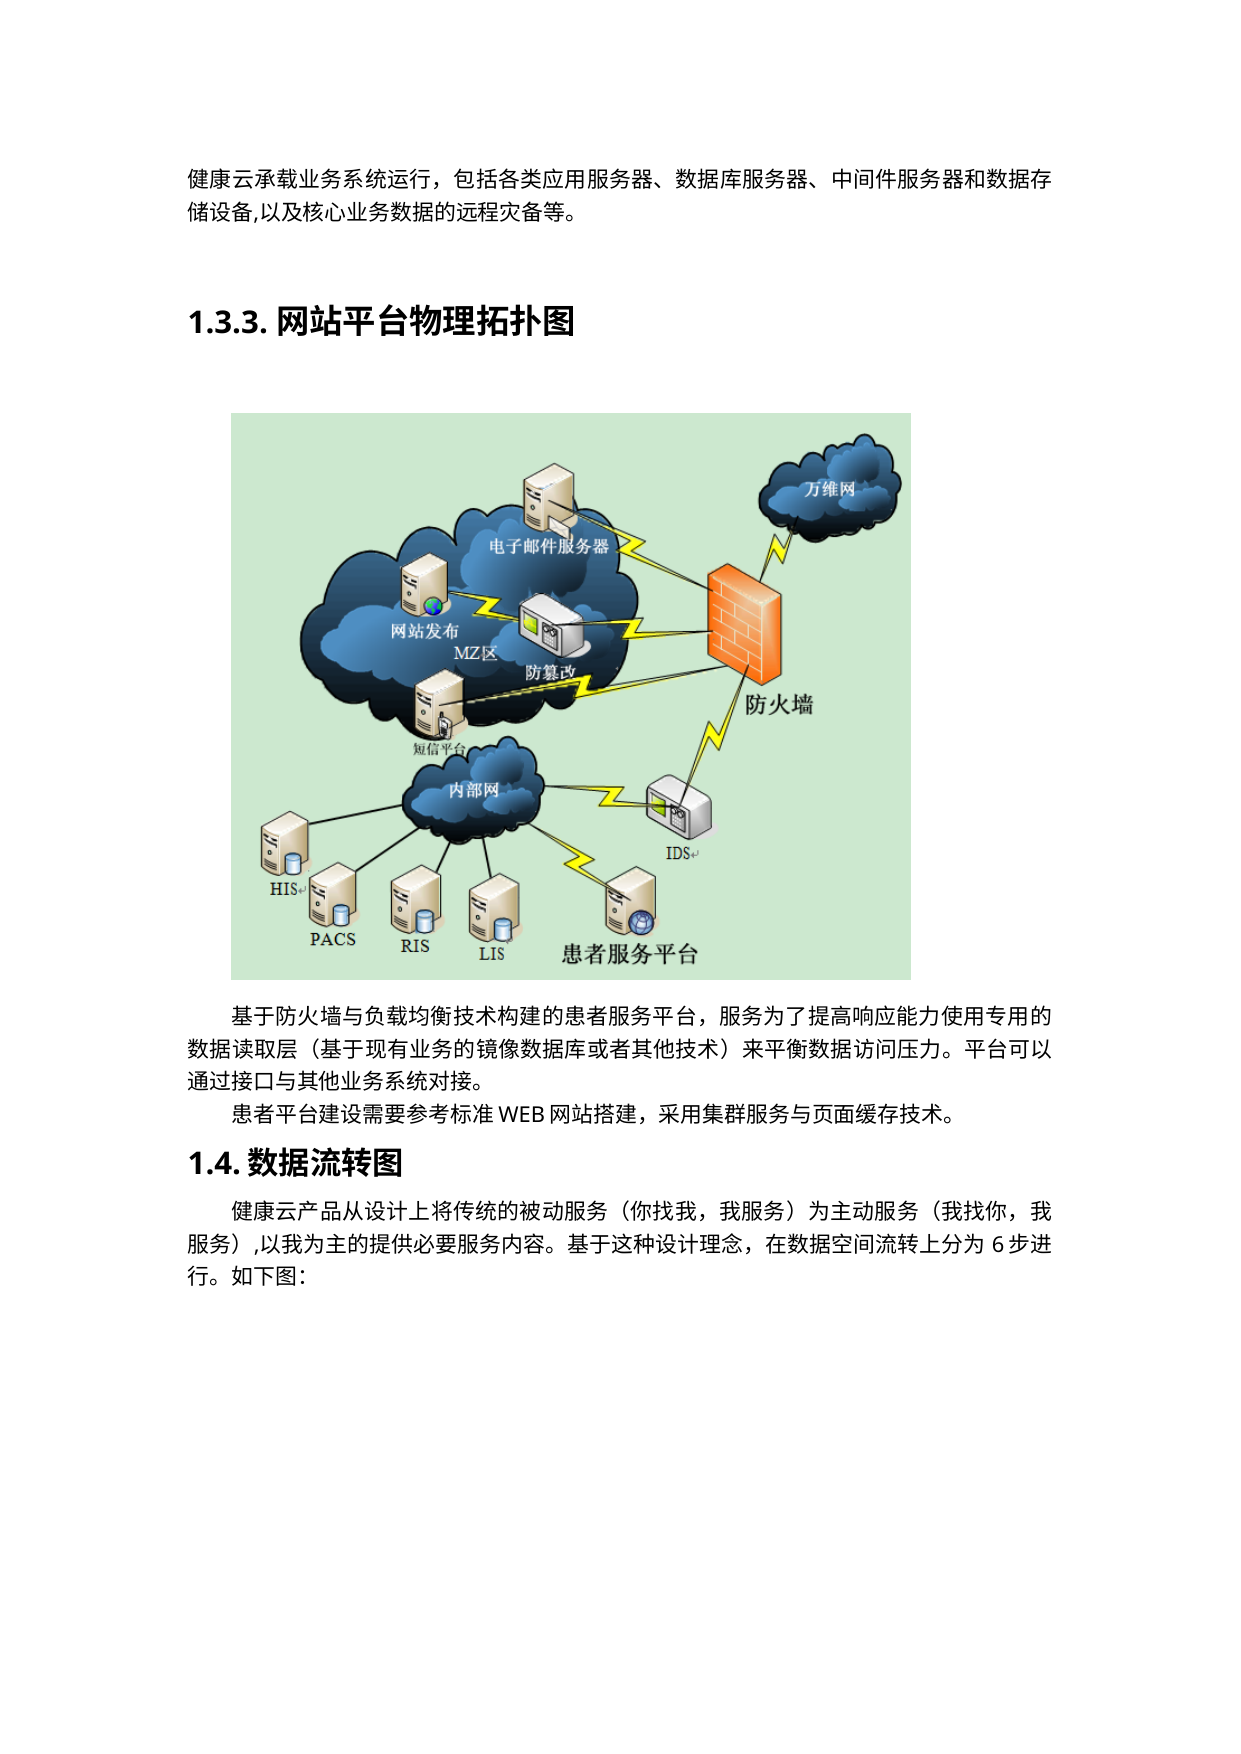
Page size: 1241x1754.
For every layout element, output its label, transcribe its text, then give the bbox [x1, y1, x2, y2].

subtitle 数据流转图 [187, 1129, 1053, 1194]
text 健康云承载业务系统运行，包括各类应用服务器、数据库服务器、中间件服务器和数据存储设备,以及核心业务数据的远程灾备等。 [187, 162, 1053, 227]
text 患者平台建设需要参考标准WEB网站搭建，采用集群服务与页面缓存技术。 [187, 1096, 1053, 1129]
text 基于防火墙与负载均衡技术构建的患者服务平台，服务为了提高响应能力使用专用的数据读取层（基于现有业务的镜像数据库或者其他技术）来平衡数据访问压力。平台可以通过接口与其他业务系统对接。 [187, 999, 1053, 1096]
picture [231, 413, 911, 980]
subtitle 网站平台物理拓扑图 [187, 287, 1053, 352]
text 健康云产品从设计上将传统的被动服务（你找我，我服务）为主动服务（我找你，我服务）,以我为主的提供必要服务内容。基于这种设计理念，在数据空间流转上分为6步进行。如下图： [187, 1194, 1053, 1291]
